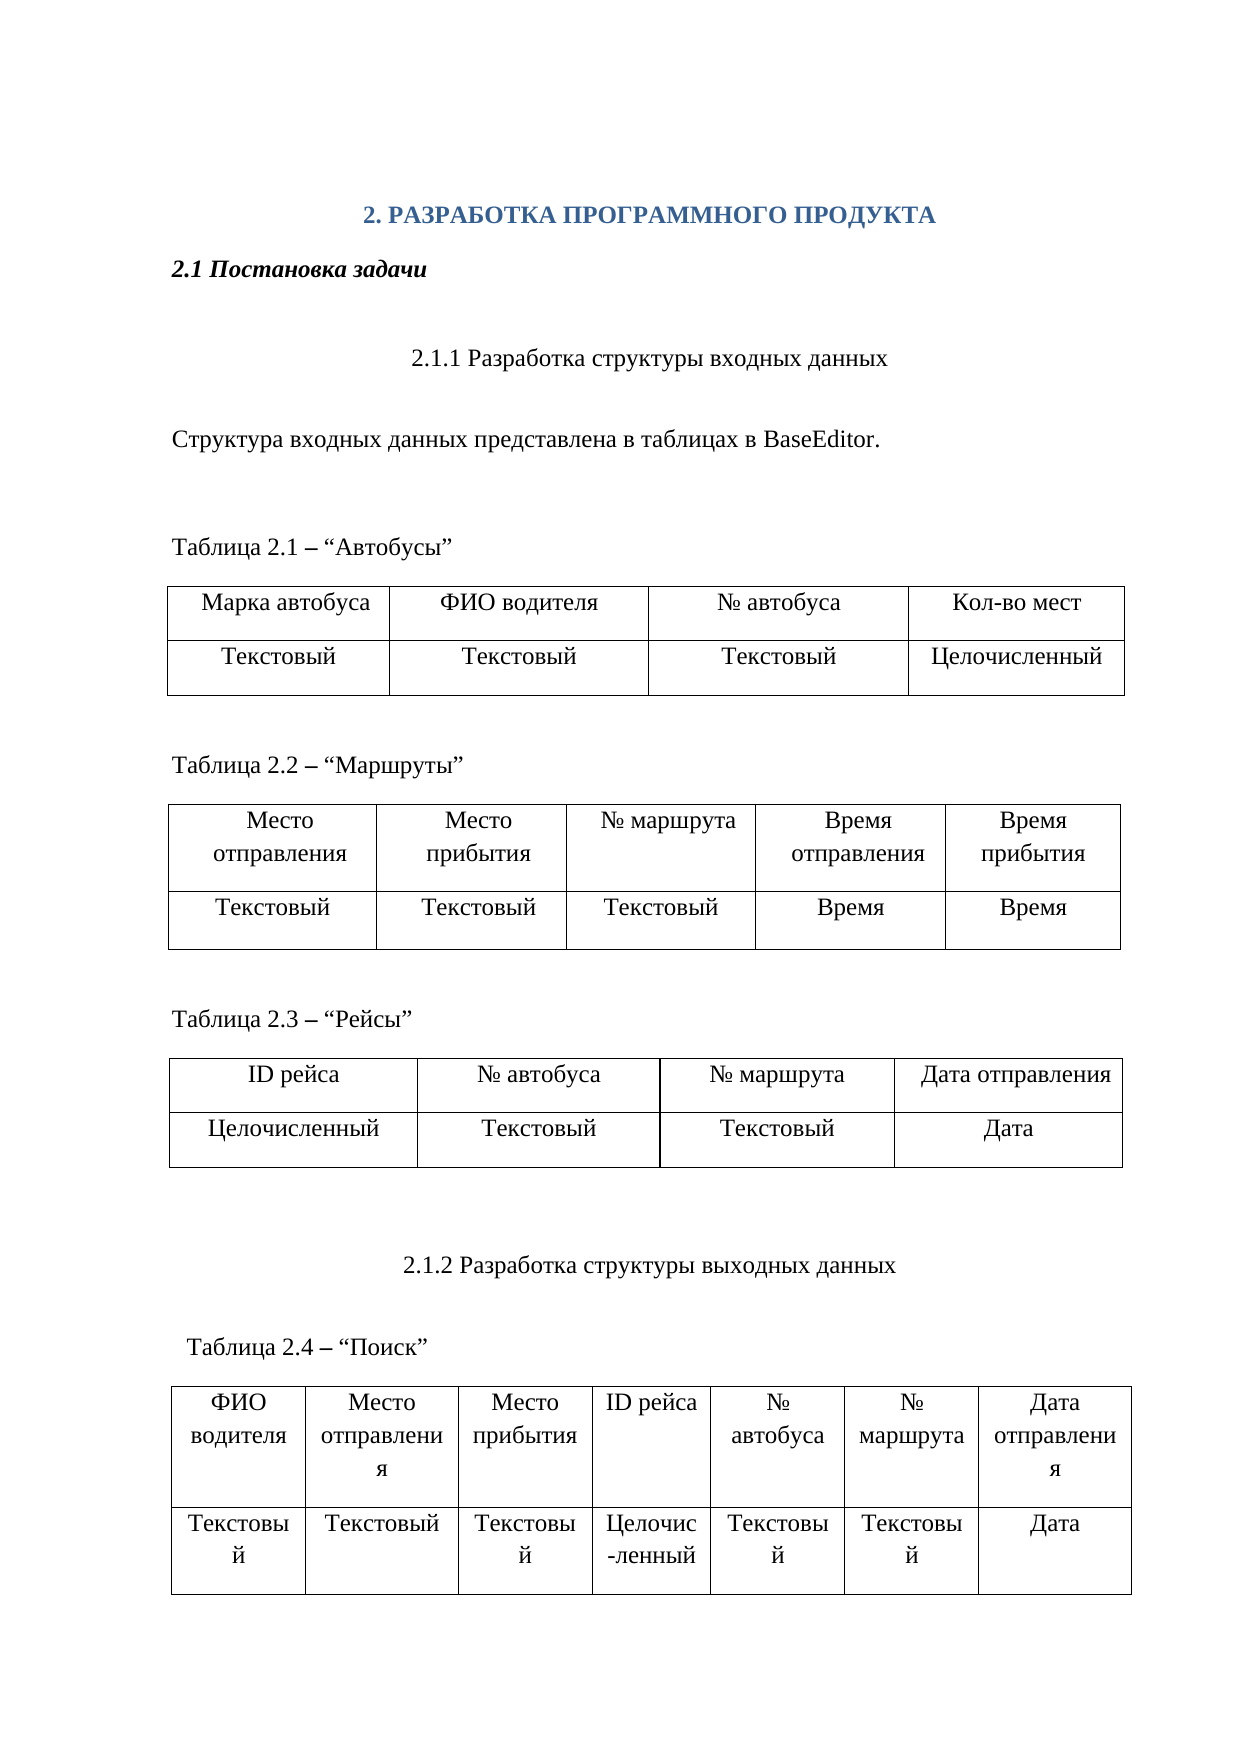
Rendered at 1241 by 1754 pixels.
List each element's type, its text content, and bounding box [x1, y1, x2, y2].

table_cell Текстовый [661, 1113, 894, 1167]
table_cell Время [756, 892, 945, 949]
table_header ФИО водителя [172, 1387, 305, 1507]
table_header Место прибытия [459, 1387, 592, 1507]
table_cell Текстовый [306, 1508, 458, 1594]
table_header № автобуса [711, 1387, 844, 1507]
table_cell Текстовый [169, 892, 376, 949]
table_cell Дата [895, 1113, 1122, 1167]
table_cell Текстовый [418, 1113, 659, 1167]
table_cell Целочисленный [909, 641, 1124, 695]
table_cell Текстовый [172, 1508, 305, 1594]
table_cell Текстовый [377, 892, 566, 949]
table_header Дата отправления [895, 1059, 1122, 1112]
table_cell Время [946, 892, 1120, 949]
text Таблица 2.2 – “Маршруты” [127, 750, 1122, 778]
text Структура входных данных представлена в таблицах в BaseEditor. [127, 424, 1122, 453]
table_cell Текстовый [649, 641, 908, 695]
table_cell Текстовый [459, 1508, 592, 1594]
table_cell Целочис-ленный [593, 1508, 710, 1594]
subtitle 2. РАЗРАБОТКА ПРОГРАММНОГО ПРОДУКТА [127, 200, 1128, 229]
table_header Место прибытия [377, 805, 566, 891]
table_header Место отправления [169, 805, 376, 891]
table_cell Дата [979, 1508, 1131, 1594]
table_header Место отправления [306, 1387, 458, 1507]
table_header № автобуса [418, 1059, 659, 1112]
table_header № маршрута [567, 805, 755, 891]
table_header Время прибытия [946, 805, 1120, 891]
table_header № маршрута [845, 1387, 978, 1507]
text Таблица 2.3 – “Рейсы” [127, 1004, 1122, 1033]
table_cell Текстовый [711, 1508, 844, 1594]
subtitle 2.1 Постановка задачи [127, 254, 1128, 282]
subtitle 2.1.2 Разработка структуры выходных данных [127, 1250, 1128, 1279]
table_header Марка автобуса [168, 587, 389, 640]
subtitle 2.1.1 Разработка структуры входных данных [127, 343, 1128, 371]
table_header № маршрута [661, 1059, 894, 1112]
table_cell Текстовый [567, 892, 755, 949]
table_cell Текстовый [390, 641, 648, 695]
table_header ФИО водителя [390, 587, 648, 640]
table_cell Текстовый [845, 1508, 978, 1594]
text Таблица 2.4 – “Поиск” [127, 1332, 1122, 1361]
table_header Время отправления [756, 805, 945, 891]
table_cell Целочисленный [170, 1113, 417, 1167]
table_header ID рейса [170, 1059, 417, 1112]
text Таблица 2.1 – “Автобусы” [127, 532, 1122, 561]
table_header Кол-во мест [909, 587, 1124, 640]
table_header № автобуса [649, 587, 908, 640]
table_header Дата отправления [979, 1387, 1131, 1507]
table_header ID рейса [593, 1387, 710, 1507]
table_cell Текстовый [168, 641, 389, 695]
